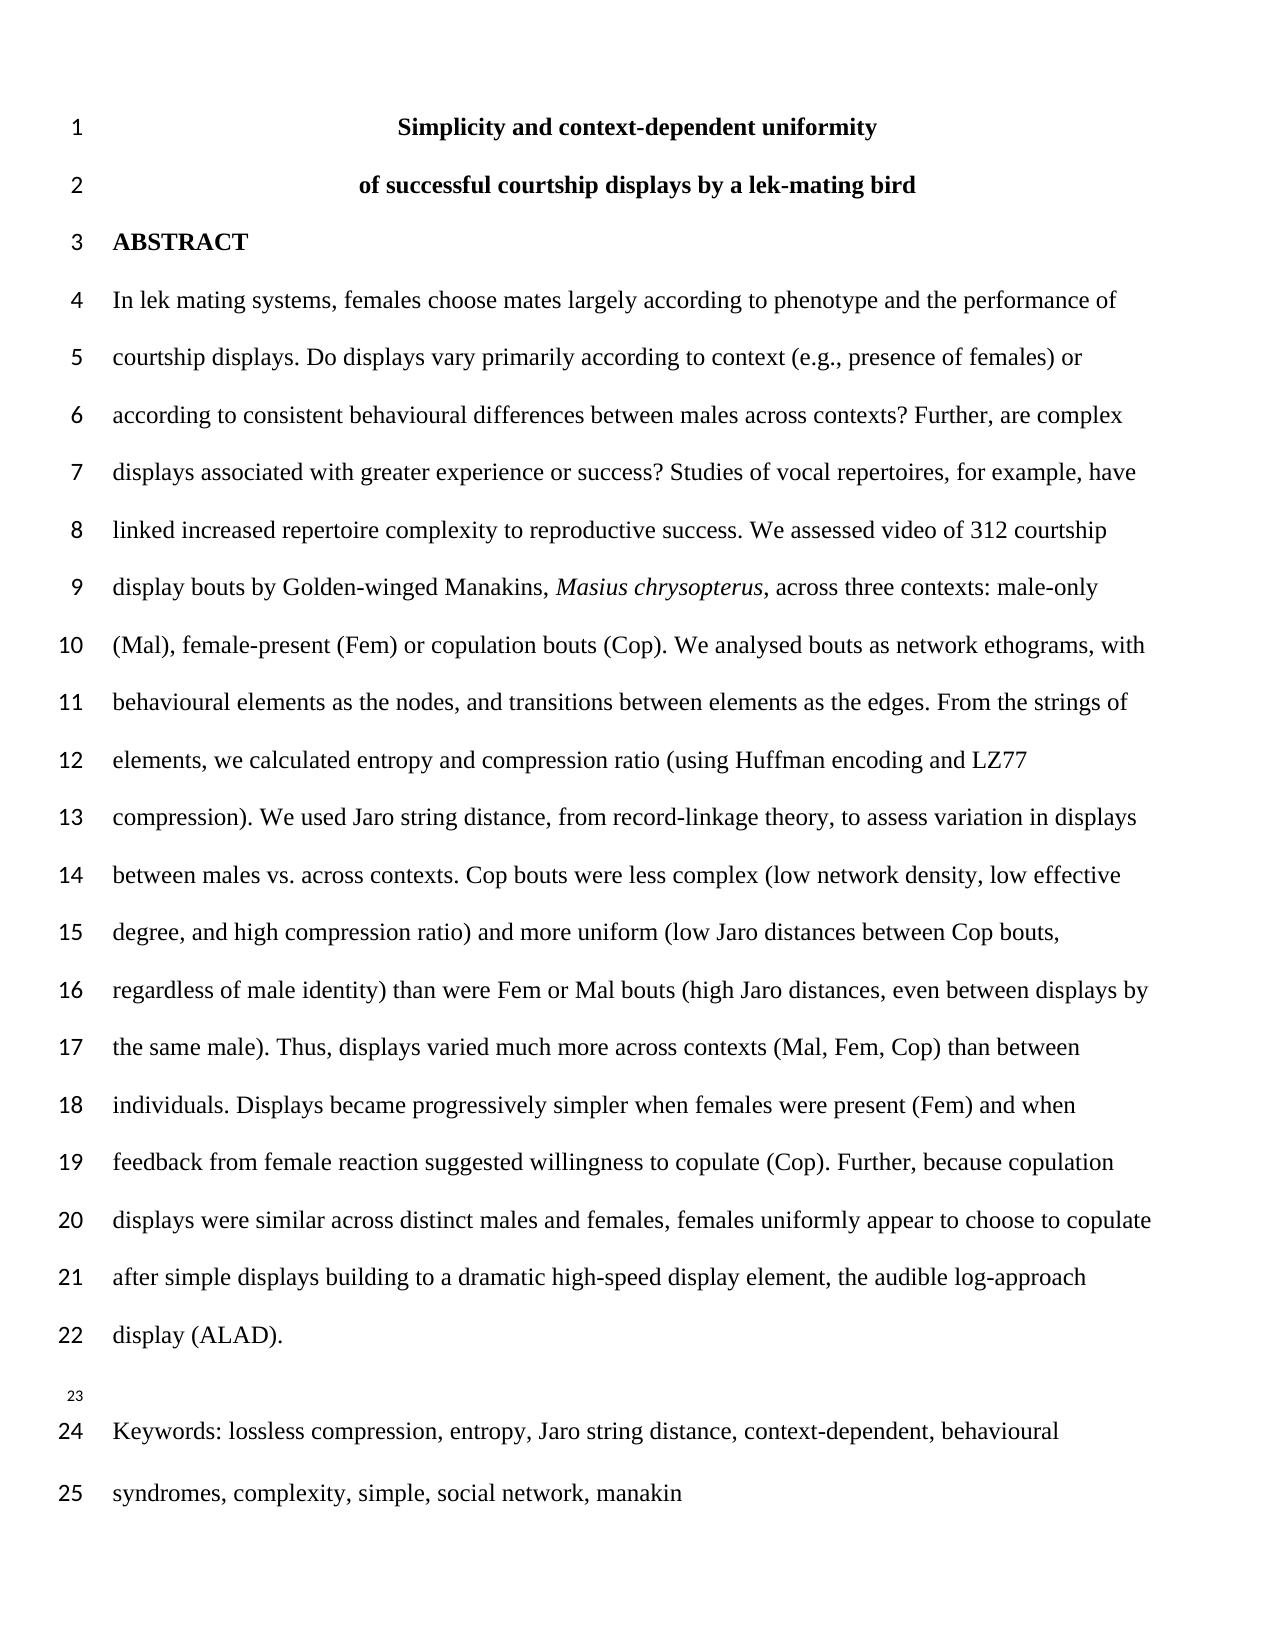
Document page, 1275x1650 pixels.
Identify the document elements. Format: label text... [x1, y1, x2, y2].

text Simplicity and context-dependent uniformity of successful courtship displays by a lek-mating bird [112, 112, 1162, 199]
text Keywords: lossless compression, entropy, Jaro string distance, context-dependent, behavioural syndromes, complexity, simple, social network, manakin [112, 1416, 1162, 1507]
text In lek mating systems, females choose mates largely according to phenotype and the performance of courtship displays. Do displays vary primarily according to context (e.g., presence of females) or according to consistent behavioural differences between males across contexts? Further, are complex displays associated with greater experience or success? Studies of vocal repertoires, for example, have linked increased repertoire complexity to reproductive success. We assessed video of 312 courtship display bouts by Golden-winged Manakins, Masius chrysopterus, across three contexts: male-only (Mal), female-present (Fem) or copulation bouts (Cop). We analysed bouts as network ethograms, with behavioural elements as the nodes, and transitions between elements as the edges. From the strings of elements, we calculated entropy and compression ratio (using Huffman encoding and LZ77 compression). We used Jaro string distance, from record-linkage theory, to assess variation in displays between males vs. across contexts. Cop bouts were less complex (low network density, low effective degree, and high compression ratio) and more uniform (low Jaro distances between Cop bouts, regardless of male identity) than were Fem or Mal bouts (high Jaro distances, even between displays by the same male). Thus, displays varied much more across contexts (Mal, Fem, Cop) than between individuals. Displays became progressively simpler when females were present (Fem) and when feedback from female reaction suggested willingness to copulate (Cop). Further, because copulation displays were similar across distinct males and females, females uniformly appear to choose to copulate after simple displays building to a dramatic high-speed display element, the audible log-approach display (ALAD). [112, 285, 1162, 1349]
text ABSTRACT [112, 227, 1162, 256]
